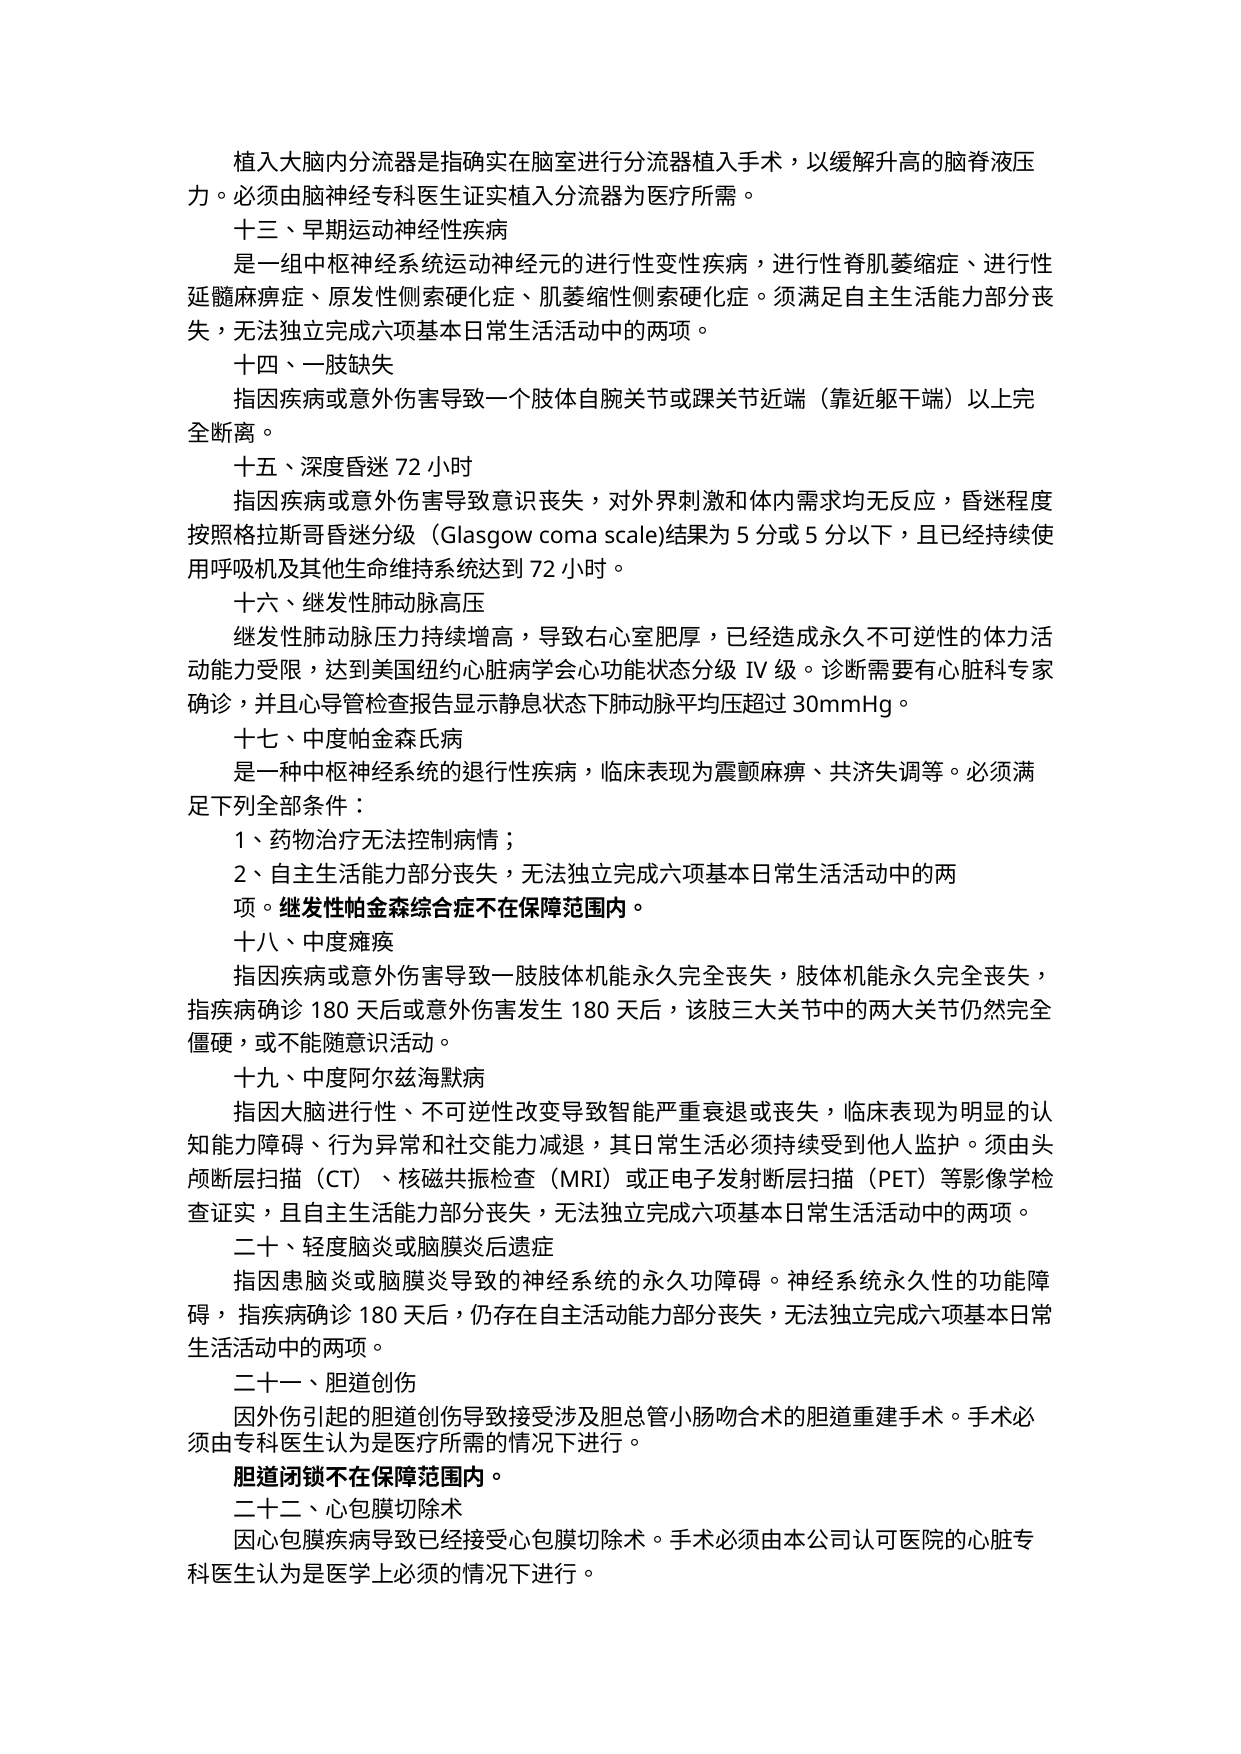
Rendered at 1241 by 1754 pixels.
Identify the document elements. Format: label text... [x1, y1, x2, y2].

text 二十一、胆道创伤 [233, 1367, 1065, 1398]
text 十四、一肢缺失 [233, 349, 1065, 381]
text 十八、中度瘫痪 [233, 926, 1065, 957]
text 二十、轻度脑炎或脑膜炎后遗症 [233, 1231, 1065, 1262]
text 十七、中度帕金森氏病 [233, 722, 1065, 754]
text 指因疾病或意外伤害导致一个肢体自腕关节或踝关节近端（靠近躯干端）以上完全断离。 [187, 383, 1054, 448]
text 指因疾病或意外伤害导致一肢肢体机能永久完全丧失，肢体机能永久完全丧失， 指疾病确诊 180 天后或意外伤害发生 180 天后，该肢三大关节中的两大关节仍然完全僵硬，或不能随意识活动。 [187, 960, 1054, 1059]
text 是一组中枢神经系统运动神经元的进行性变性疾病，进行性脊肌萎缩症、进行性延髓麻痹症、原发性侧索硬化症、肌萎缩性侧索硬化症。须满足自主生活能力部分丧失，无法独立完成六项基本日常生活活动中的两项。 [187, 248, 1054, 346]
text 指因患脑炎或脑膜炎导致的神经系统的永久功障碍。神经系统永久性的功能障碍， 指疾病确诊 180 天后，仍存在自主活动能力部分丧失，无法独立完成六项基本日常生活活动中的两项。 [187, 1265, 1053, 1363]
text 十六、继发性肺动脉高压 [233, 587, 1065, 618]
text 继发性肺动脉压力持续增高，导致右心室肥厚，已经造成永久不可逆性的体力活动能力受限，达到美国纽约心脏病学会心功能状态分级 IV 级。诊断需要有心脏科专家确诊，并且心导管检查报告显示静息状态下肺动脉平均压超过 30mmHg。 [187, 621, 1054, 719]
text 十九、中度阿尔兹海默病 [233, 1062, 1065, 1093]
text 是一种中枢神经系统的退行性疾病，临床表现为震颤麻痹、共济失调等。必须满足下列全部条件： [187, 756, 1036, 821]
text 指因疾病或意外伤害导致意识丧失，对外界刺激和体内需求均无反应，昏迷程度按照格拉斯哥昏迷分级（Glasgow coma scale)结果为 5 分或 5 分以下，且已经持续使用呼吸机及其他生命维持系统达到 72 小时。 [187, 485, 1054, 584]
text 胆道闭锁不在保障范围内。二十二、心包膜切除术 [233, 1459, 510, 1524]
text 因外伤引起的胆道创伤导致接受涉及胆总管小肠吻合术的胆道重建手术。手术必须由专科医生认为是医疗所需的情况下进行。 [187, 1404, 1055, 1458]
text 植入大脑内分流器是指确实在脑室进行分流器植入手术，以缓解升高的脑脊液压力。必须由脑神经专科医生证实植入分流器为医疗所需。 [187, 146, 1036, 211]
text 因心包膜疾病导致已经接受心包膜切除术。手术必须由本公司认可医院的心脏专科医生认为是医学上必须的情况下进行。 [187, 1524, 1055, 1589]
text 指因大脑进行性、不可逆性改变导致智能严重衰退或丧失，临床表现为明显的认知能力障碍、行为异常和社交能力减退，其日常生活必须持续受到他人监护。须由头颅断层扫描（CT）、核磁共振检查（MRI）或正电子发射断层扫描（PET）等影像学检查证实，且自主生活能力部分丧失，无法独立完成六项基本日常生活活动中的两项。 [187, 1095, 1055, 1228]
text 十三、早期运动神经性疾病 [233, 214, 1065, 245]
text 1、药物治疗无法控制病情； [233, 824, 1065, 856]
text 2、自主生活能力部分丧失，无法独立完成六项基本日常生活活动中的两项。继发性帕金森综合症不在保障范围内。 [233, 858, 1002, 923]
text 十五、深度昏迷 72 小时 [233, 451, 1065, 483]
